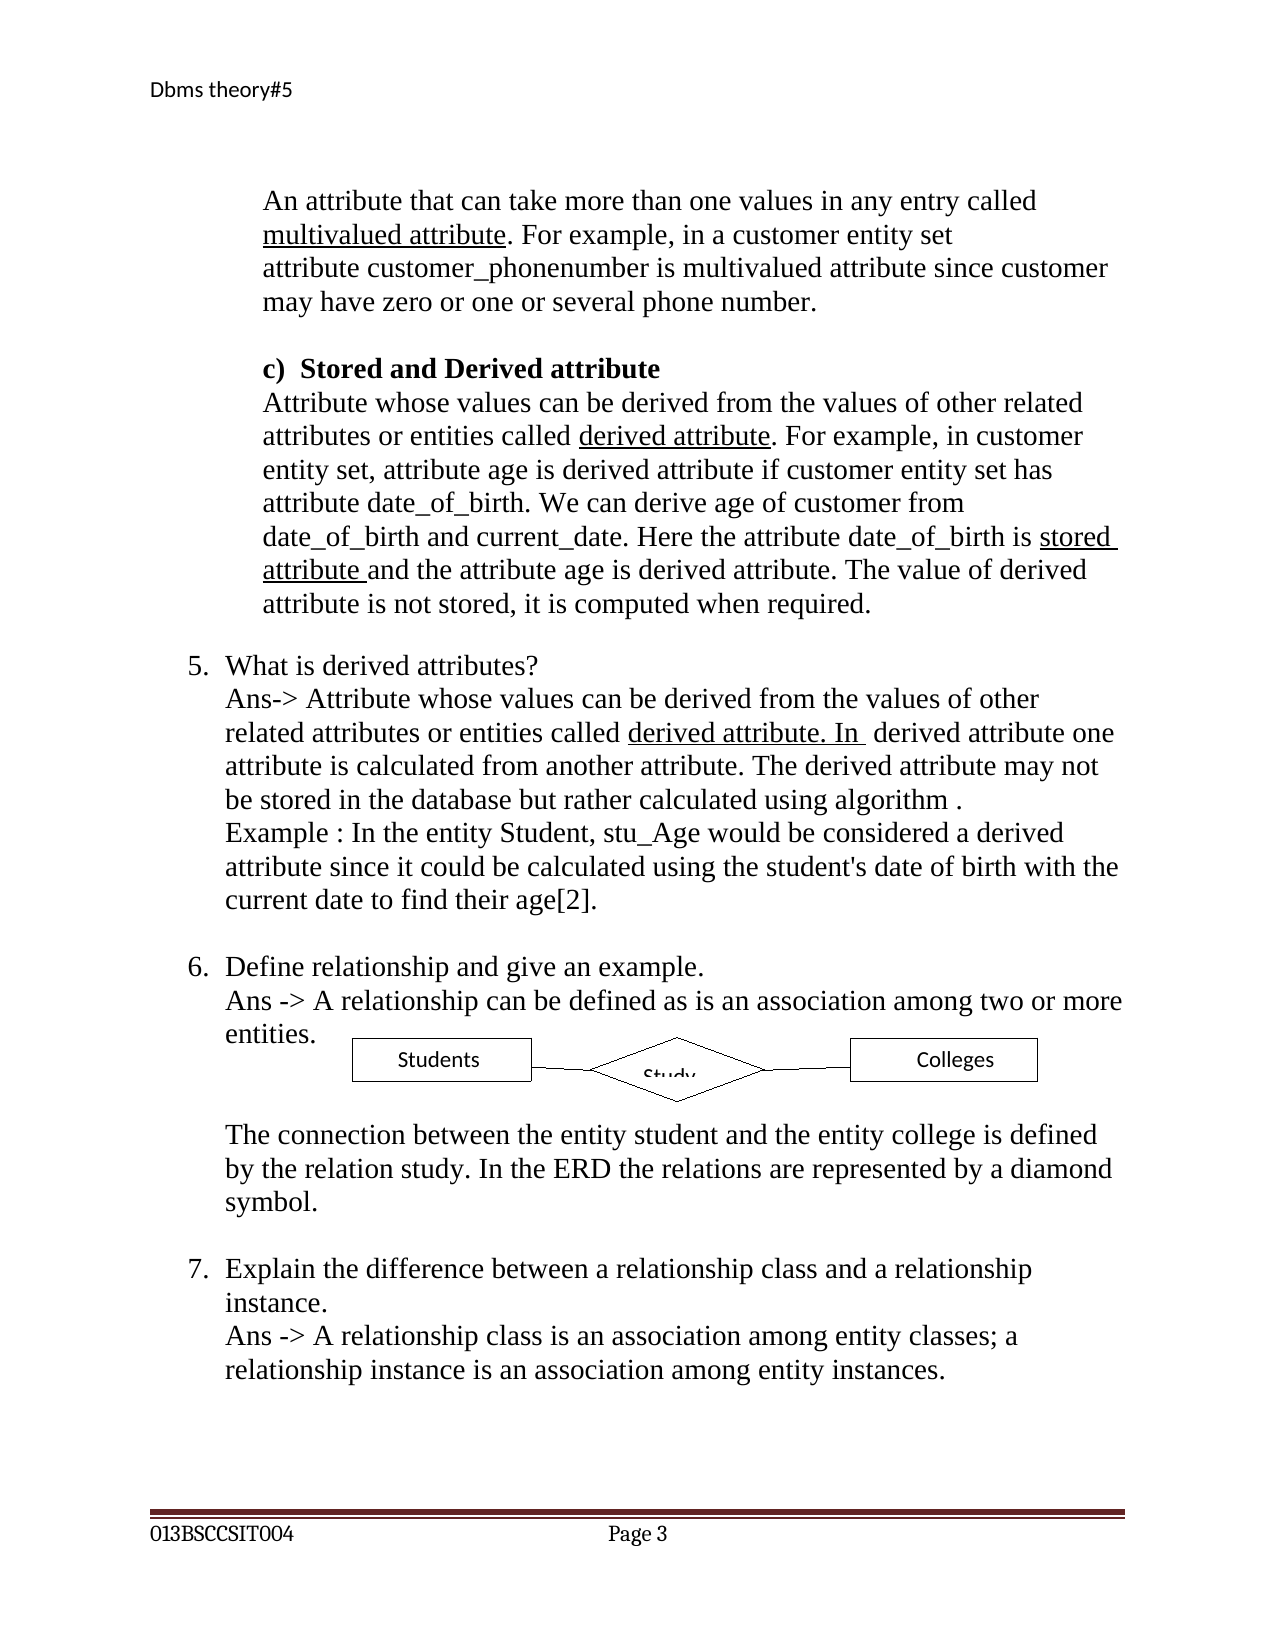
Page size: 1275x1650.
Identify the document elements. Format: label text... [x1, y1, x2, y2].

list An attribute that can take more than one values in any entry called multivalued attribute. For example, in a customer entity set [262, 183, 1125, 251]
list Ans -> A relationship can be defined as is an association among two or more entities. [225, 983, 1125, 1050]
list Example : In the entity Student, stu_Age would be considered a derived attribute since it could be calculated using the student's date of birth with the current date to find their age[2].﻿﻿ [225, 815, 1125, 916]
list Stored and Derived attribute [262, 351, 1125, 385]
list Explain the difference between a relationship class and a relationship instance. [187, 1251, 1125, 1318]
list Ans -> A relationship class is an association among entity classes; a relationship instance is an association among entity instances. [225, 1318, 1125, 1386]
list attribute customer_phonenumber is multivalued attribute since customer may have zero or one or several phone number. [262, 251, 1125, 318]
list date_of_birth and current_date. Here the attribute date_of_birth is stored attribute and the attribute age is derived attribute. The value of derived attribute is not stored, it is computed when required. [262, 519, 1125, 619]
list Ans-> Attribute whose values can be derived from the values of other related attributes or entities called derived attribute. In derived attribute one attribute is calculated from another attribute. The derived attribute may not be stored in the database but rather calculated using algorithm . [225, 681, 1125, 815]
list Define relationship and give an example. [187, 949, 1125, 983]
list What is derived attributes? [187, 648, 1125, 681]
list The connection between the entity student and the entity college is defined by the relation study. In the ERD the relations are represented by a diamond symbol. [225, 1117, 1125, 1218]
list Attribute whose values can be derived from the values of other related attributes or entities called derived attribute. For example, in customer entity set, attribute age is derived attribute if customer entity set has attribute date_of_birth. We can derive age of customer from [262, 385, 1125, 519]
